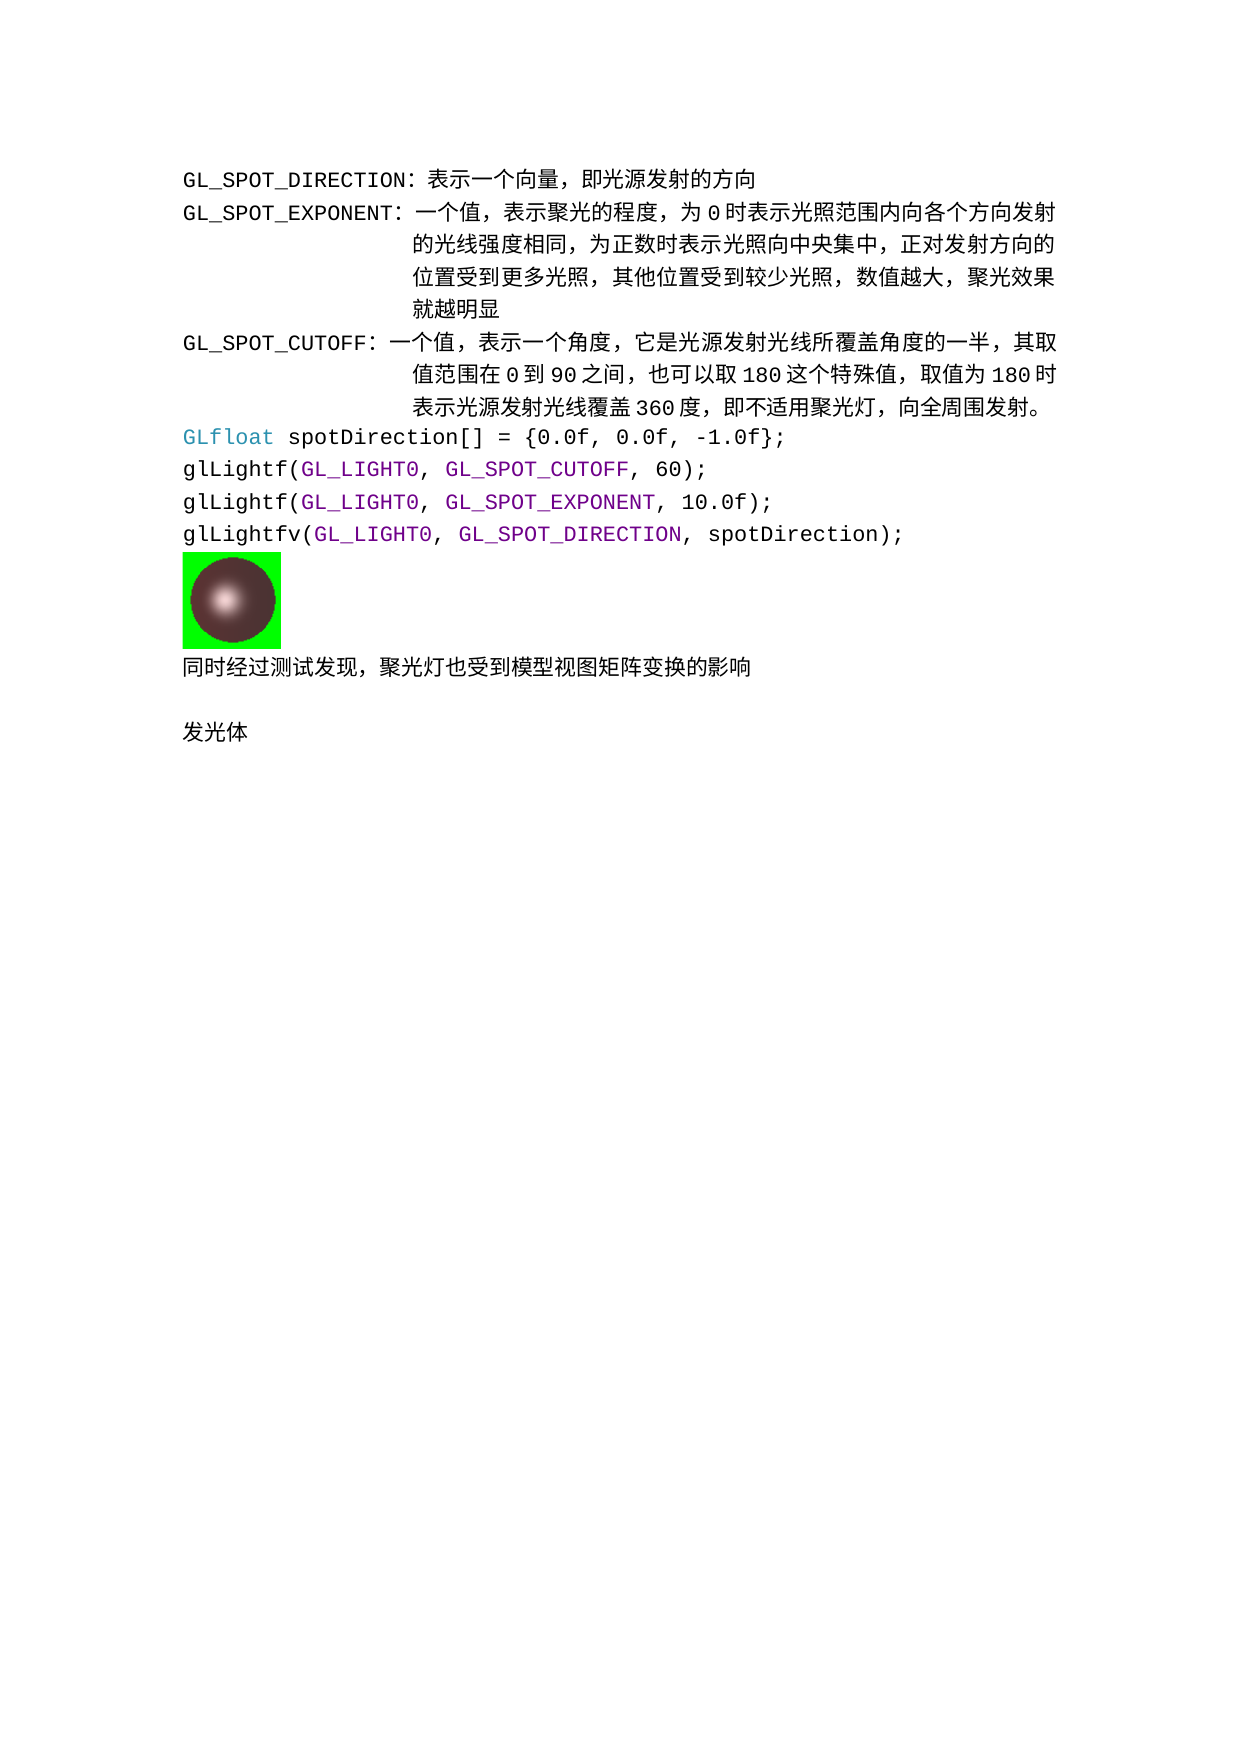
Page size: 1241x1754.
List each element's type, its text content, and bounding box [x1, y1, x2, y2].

text 发光体 [183, 714, 1058, 747]
text GL_SPOT_CUTOFF：一个值，表示一个角度，它是光源发射光线所覆盖角度的一半，其取值范围在0到90之间，也可以取180这个特殊值，取值为180时表示光源发射光线覆盖360度，即不适用聚光灯，向全周围发射。 [183, 324, 1058, 422]
text 同时经过测试发现，聚光灯也受到模型视图矩阵变换的影响 [183, 649, 1058, 682]
text GLfloat spotDirection[] = {0.0f, 0.0f, -1.0f}; [183, 422, 1058, 454]
text GL_SPOT_DIRECTION：表示一个向量，即光源发射的方向 [183, 162, 1058, 194]
text glLightfv(GL_LIGHT0, GL_SPOT_DIRECTION, spotDirection); [183, 519, 1058, 552]
text glLightf(GL_LIGHT0, GL_SPOT_EXPONENT, 10.0f); [183, 487, 1058, 519]
text glLightf(GL_LIGHT0, GL_SPOT_CUTOFF, 60); [183, 454, 1058, 487]
picture [182, 552, 281, 649]
text GL_SPOT_EXPONENT：一个值，表示聚光的程度，为0时表示光照范围内向各个方向发射的光线强度相同，为正数时表示光照向中央集中，正对发射方向的位置受到更多光照，其他位置受到较少光照，数值越大，聚光效果就越明显 [183, 194, 1058, 324]
